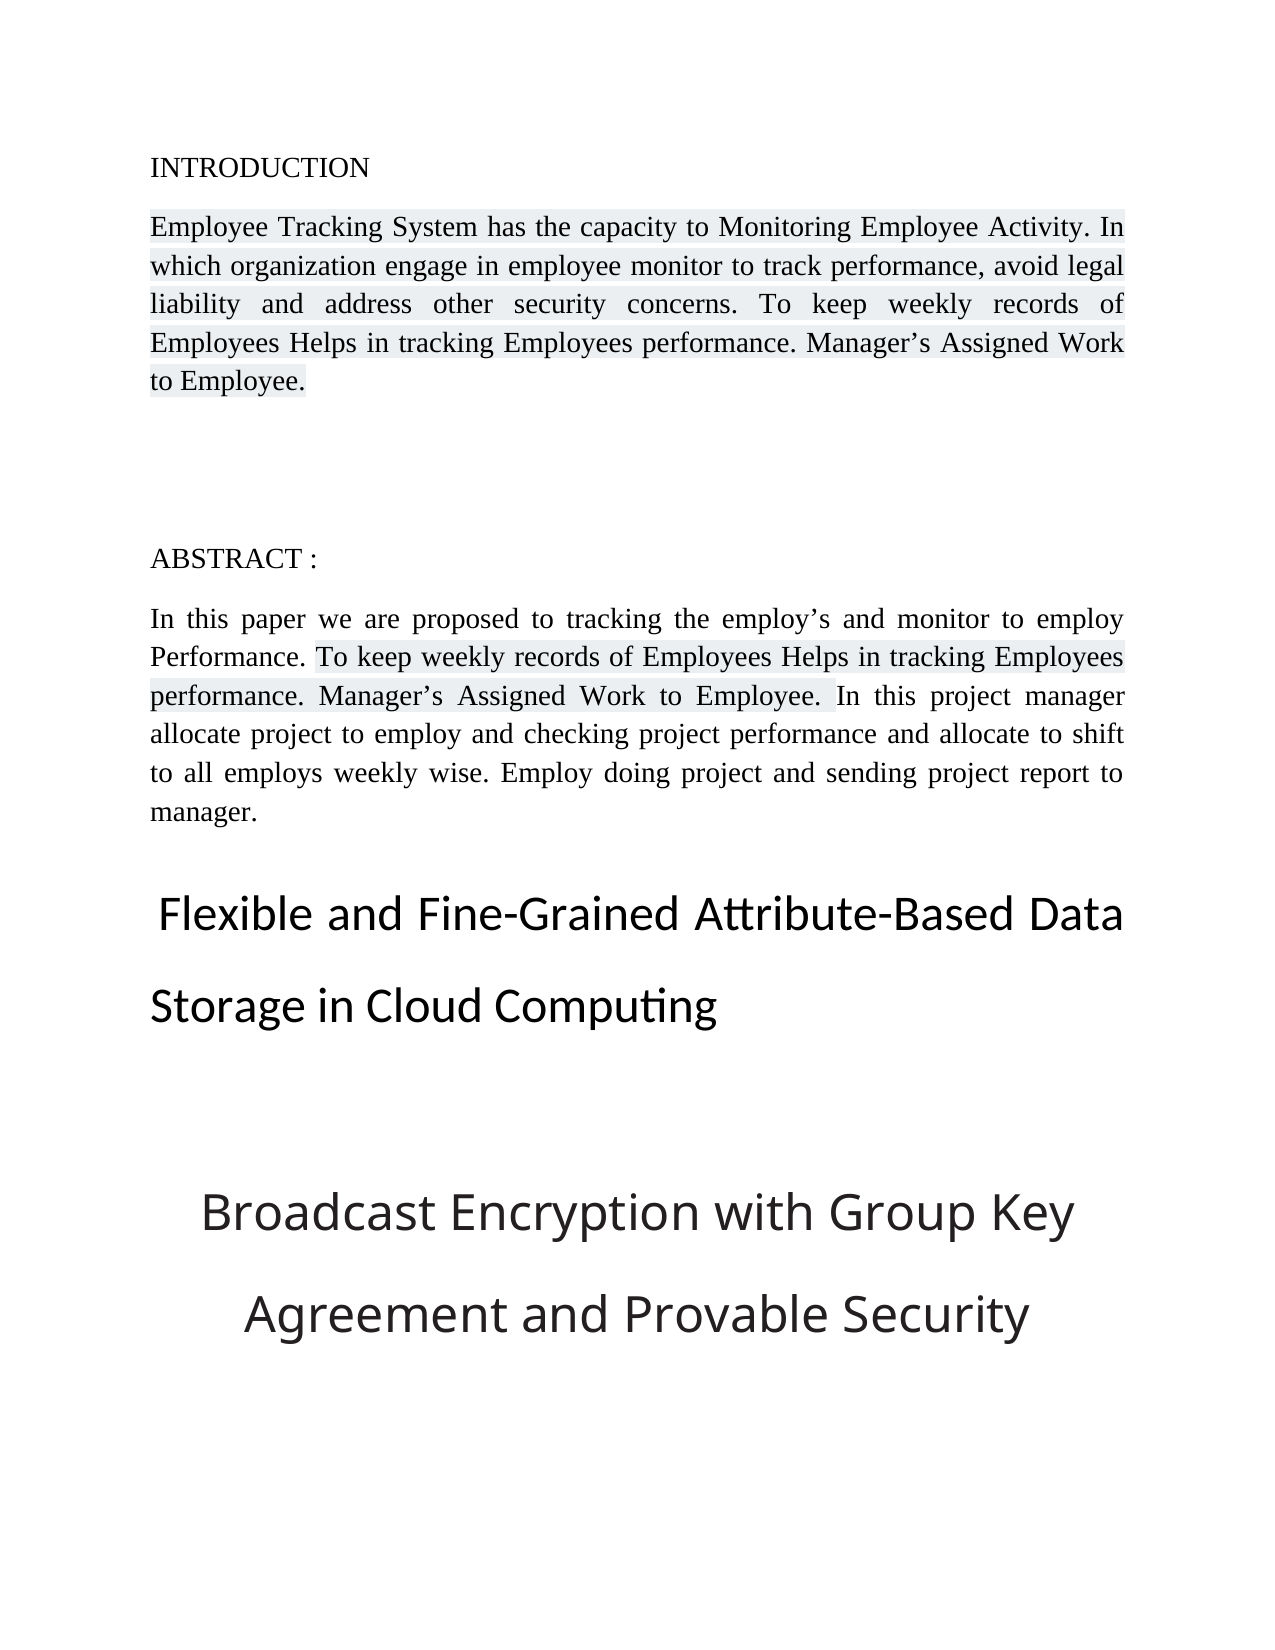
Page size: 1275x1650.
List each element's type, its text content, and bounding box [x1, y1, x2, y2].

text Employee Tracking System has the capacity to Monitoring Employee Activity. In which organization engage in employee monitor to track performance, avoid legal liability and address other security concerns. To keep weekly records of Employees Helps in tracking Employees performance. Manager’s Assigned Work to Employee. [150, 358, 1125, 397]
text Broadcast Encryption with Group Key Agreement and Provable Security [150, 1177, 1125, 1347]
text ABSTRACT : [150, 542, 1125, 575]
text Flexible and Fine-Grained Attribute-Based Data Storage in Cloud Computing [150, 882, 1125, 1034]
text In this paper we are proposed to tracking the employ’s and monitor to employ Performance. To keep weekly records of Employees Helps in tracking Employees performance. Manager’s Assigned Work to Employee. In this project manager allocate project to employ and checking project performance and allocate to shift to all employs weekly wise. Employ doing project and sending project report to manager. [150, 601, 1125, 827]
text INTRODUCTION [150, 150, 1125, 183]
